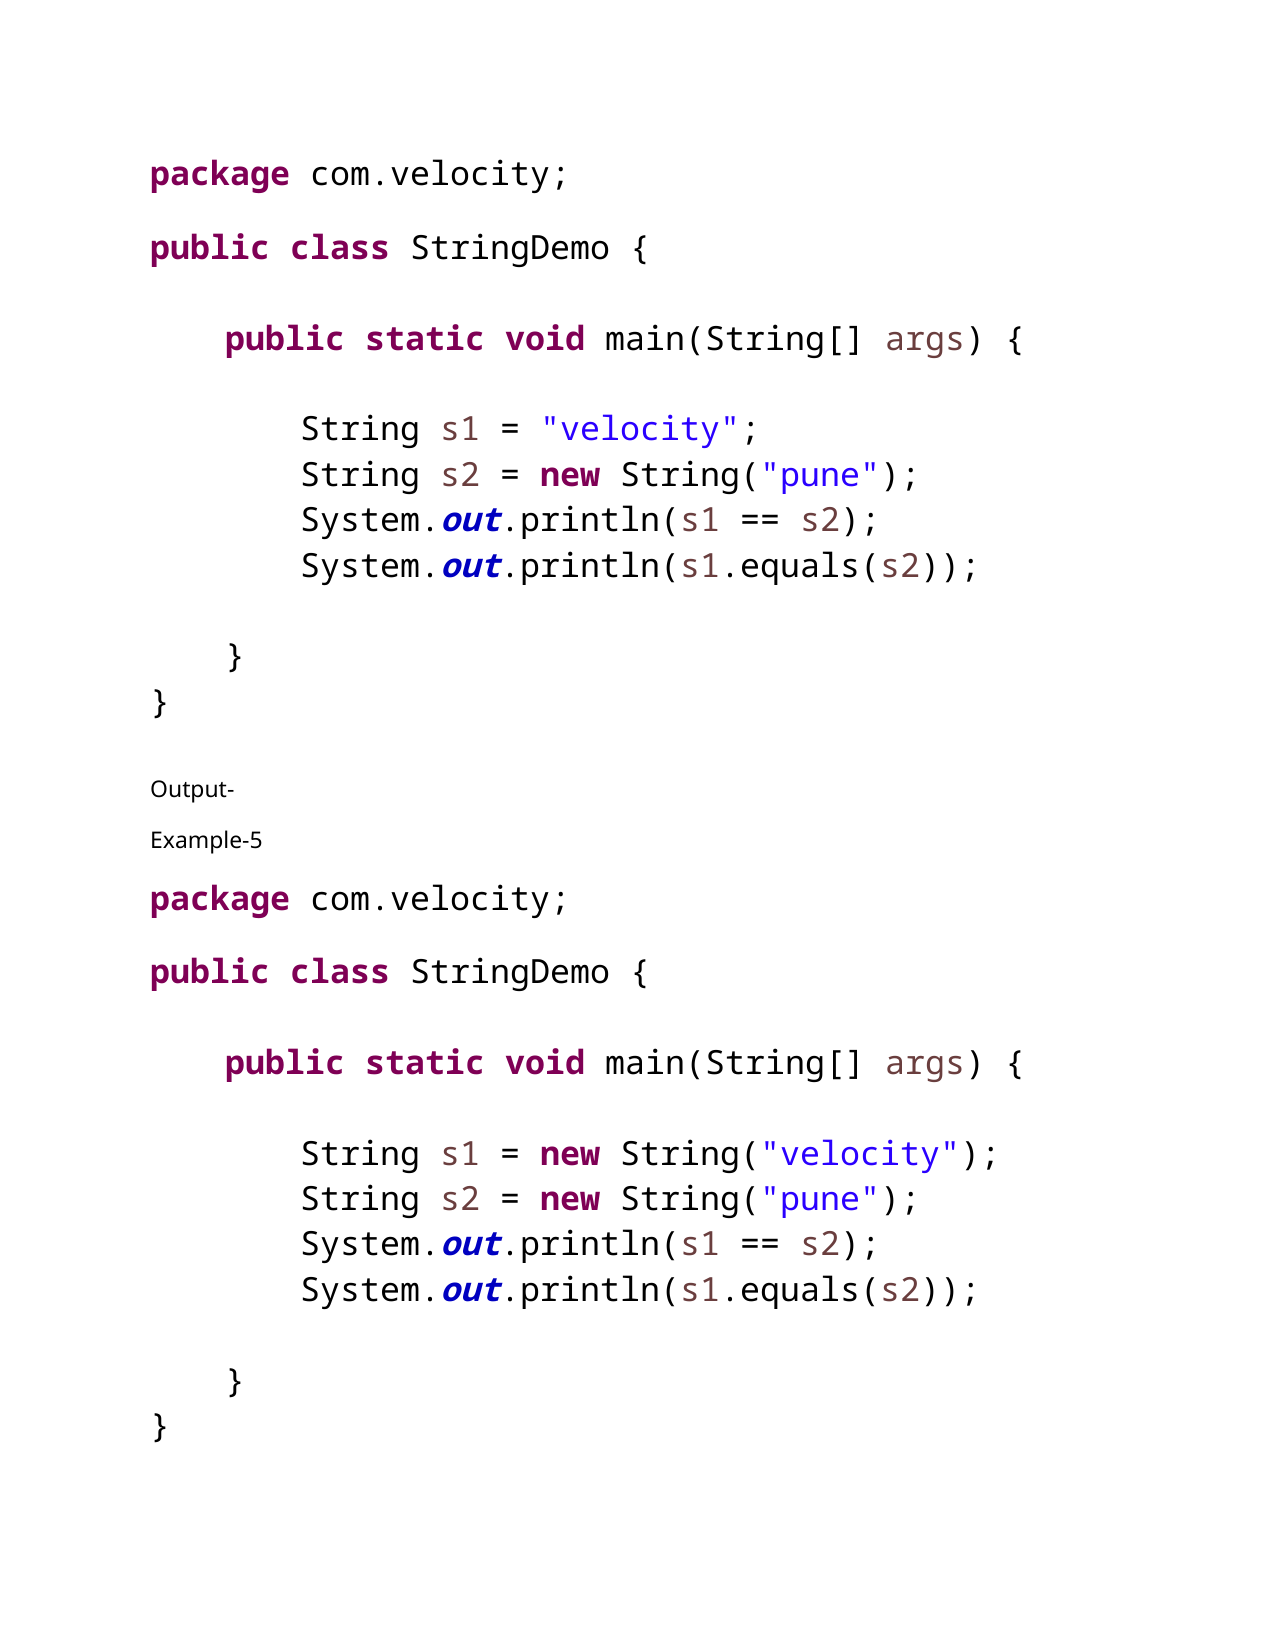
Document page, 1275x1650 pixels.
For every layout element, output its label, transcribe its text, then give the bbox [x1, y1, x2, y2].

text String s1 = "velocity"; [150, 405, 1125, 451]
text System.out.println(s1.equals(s2)); [150, 541, 1125, 587]
text System.out.println(s1.equals(s2)); [150, 1266, 1125, 1311]
text public class StringDemo { [150, 948, 1125, 993]
text package com.velocity; [150, 150, 1125, 195]
text Example-5 [150, 824, 1125, 855]
text Output- [150, 773, 1125, 805]
text System.out.println(s1 == s2); [150, 496, 1125, 541]
text String s2 = new String("pune"); [150, 451, 1125, 496]
text System.out.println(s1 == s2); [150, 1220, 1125, 1266]
text public class StringDemo { [150, 223, 1125, 269]
text } [150, 1356, 1125, 1402]
text public static void main(String[] args) { [150, 1038, 1125, 1084]
text String s1 = new String("velocity"); [150, 1129, 1125, 1175]
text public static void main(String[] args) { [150, 314, 1125, 360]
text } [150, 632, 1125, 678]
text } [150, 678, 1125, 723]
text } [150, 1402, 1125, 1447]
text String s2 = new String("pune"); [150, 1175, 1125, 1220]
text package com.velocity; [150, 874, 1125, 920]
